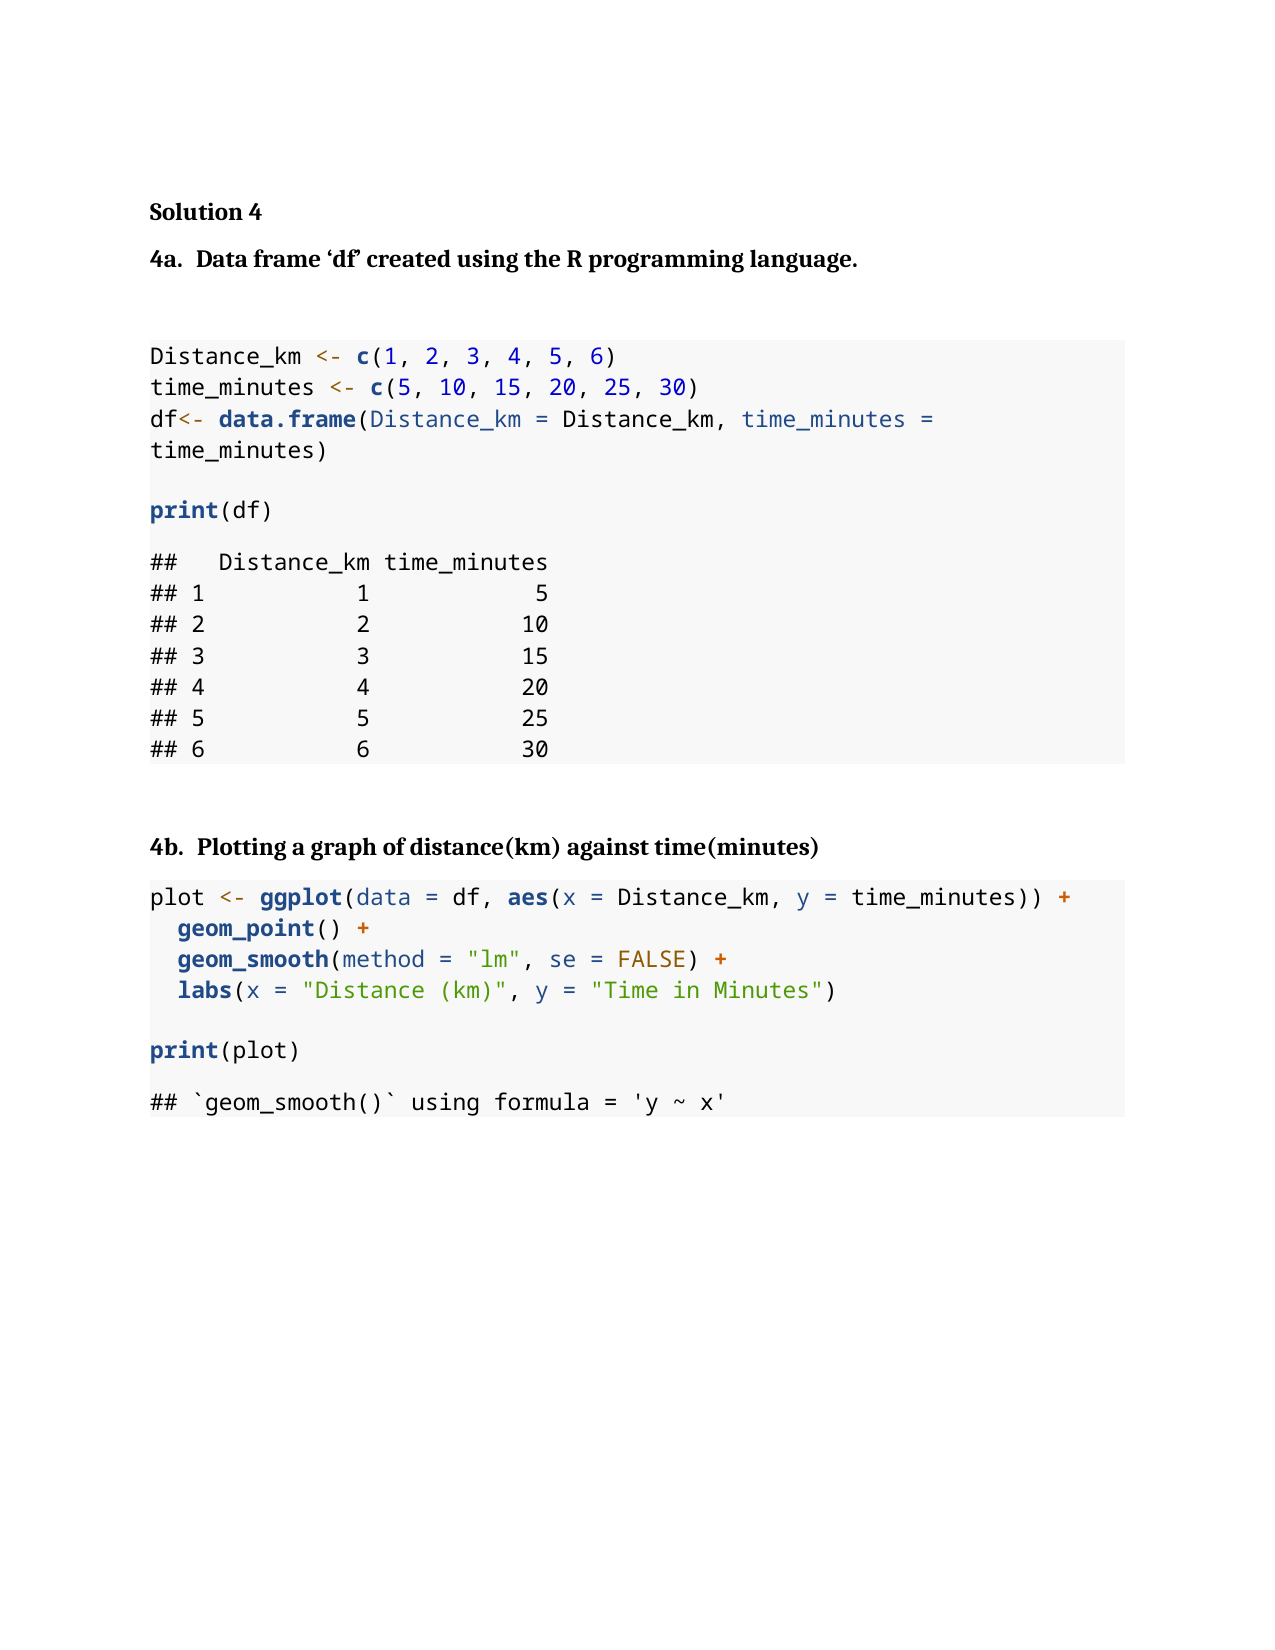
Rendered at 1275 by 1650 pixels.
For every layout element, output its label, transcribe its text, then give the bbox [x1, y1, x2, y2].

text Distance_km <- c(1, 2, 3, 4, 5, 6) time_minutes <- c(5, 10, 15, 20, 25, 30) df<- data.frame(Distance_km = Distance_km, time_minutes = time_minutes) print(df) [150, 340, 1125, 525]
text ## Distance_km time_minutes ## 1 1 5 ## 2 2 10 ## 3 3 15 ## 4 4 20 ## 5 5 25 ## 6 6 30 [150, 546, 1125, 764]
text ## `geom_smooth()` using formula = 'y ~ x' [150, 1086, 1125, 1117]
text Solution 4 [150, 197, 1125, 226]
text plot <- ggplot(data = df, aes(x = Distance_km, y = time_minutes)) + geom_point() + geom_smooth(method = "lm", se = FALSE) + labs(x = "Distance (km)", y = "Time in Minutes") print(plot) [150, 880, 1125, 1065]
text 4b. Plotting a graph of distance(km) against time(minutes) [150, 833, 1125, 862]
text 4a. Data frame ‘df’ created using the R programming language. [150, 245, 1125, 274]
